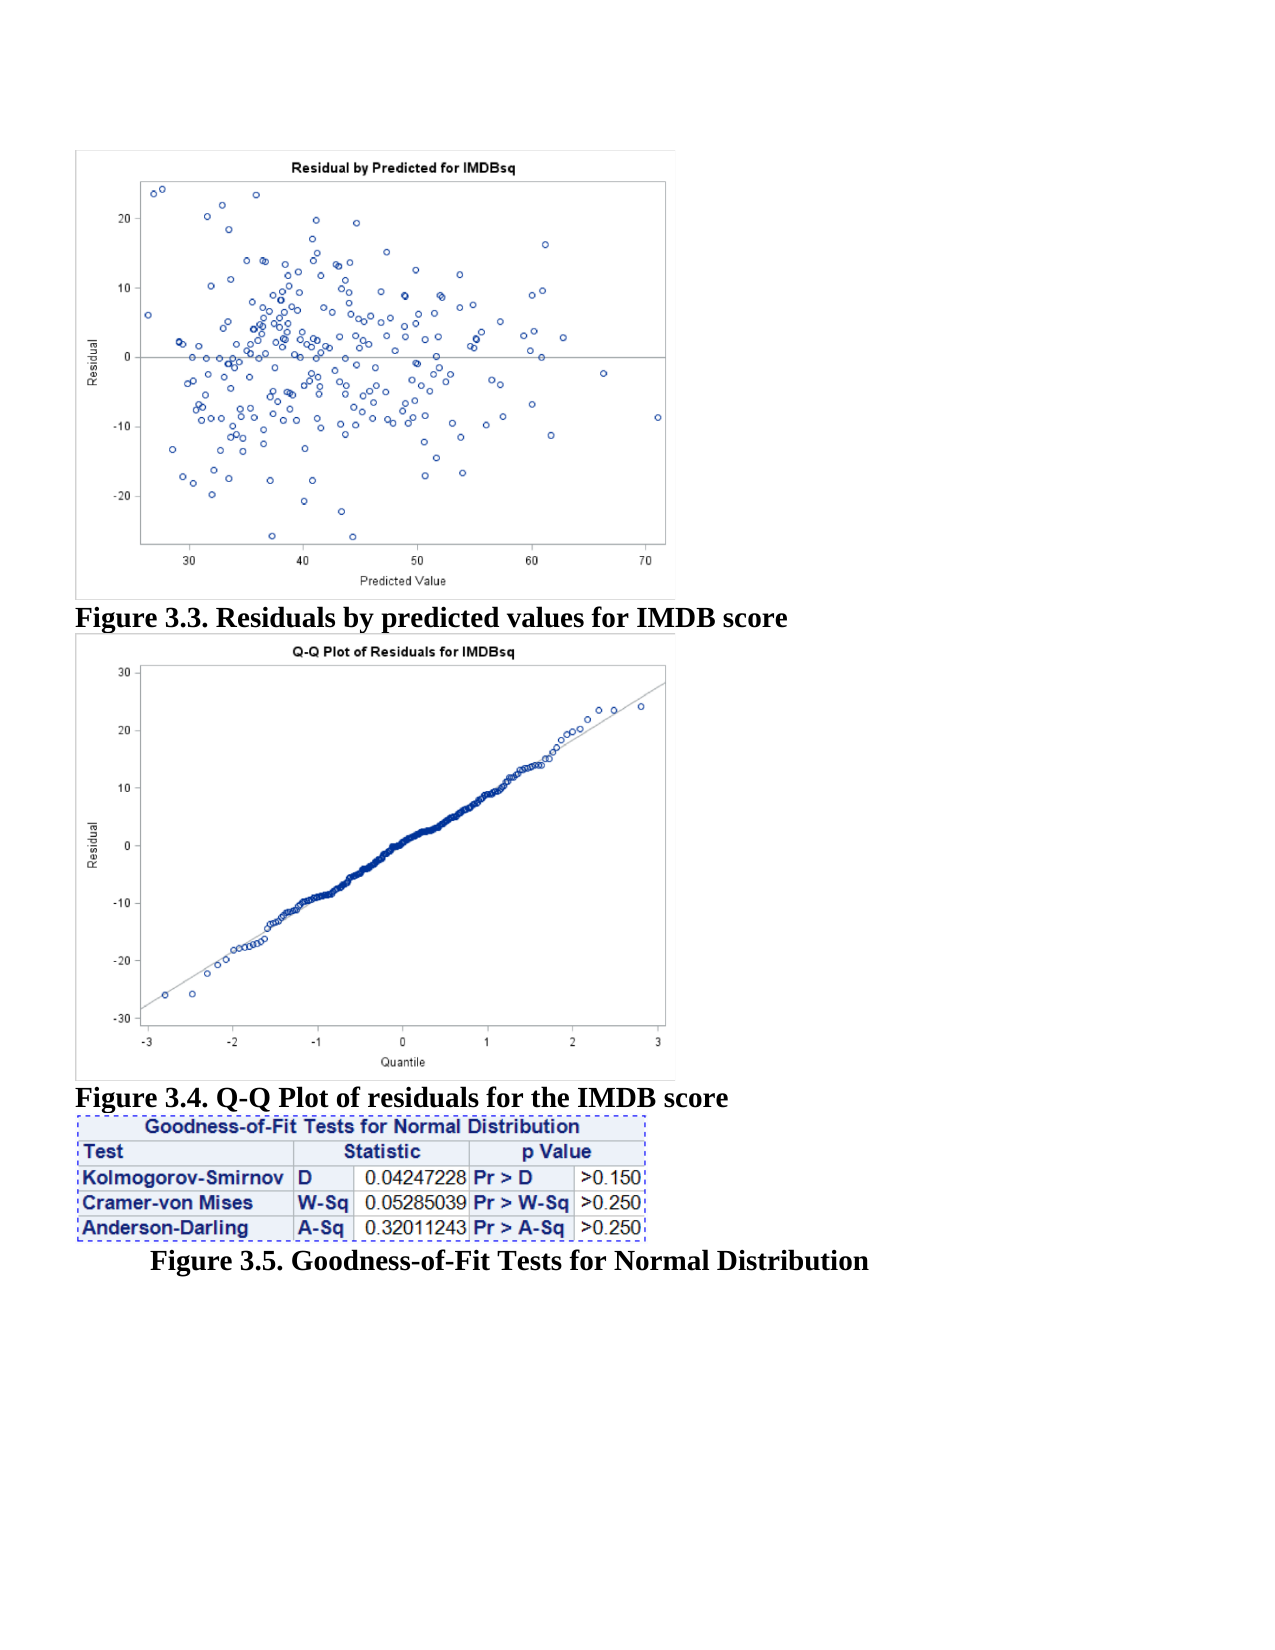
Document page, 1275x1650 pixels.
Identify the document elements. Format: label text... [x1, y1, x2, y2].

picture [75, 633, 675, 1081]
text Figure 3.4. Q-Q Plot of residuals for the IMDB score [75, 1080, 1125, 1114]
text Figure 3.3. Residuals by predicted values for IMDB score [75, 600, 1125, 633]
picture [75, 1113, 648, 1244]
text Figure 3.5. Goodness-of-Fit Tests for Normal Distribution [150, 1243, 1125, 1277]
picture [75, 150, 675, 600]
